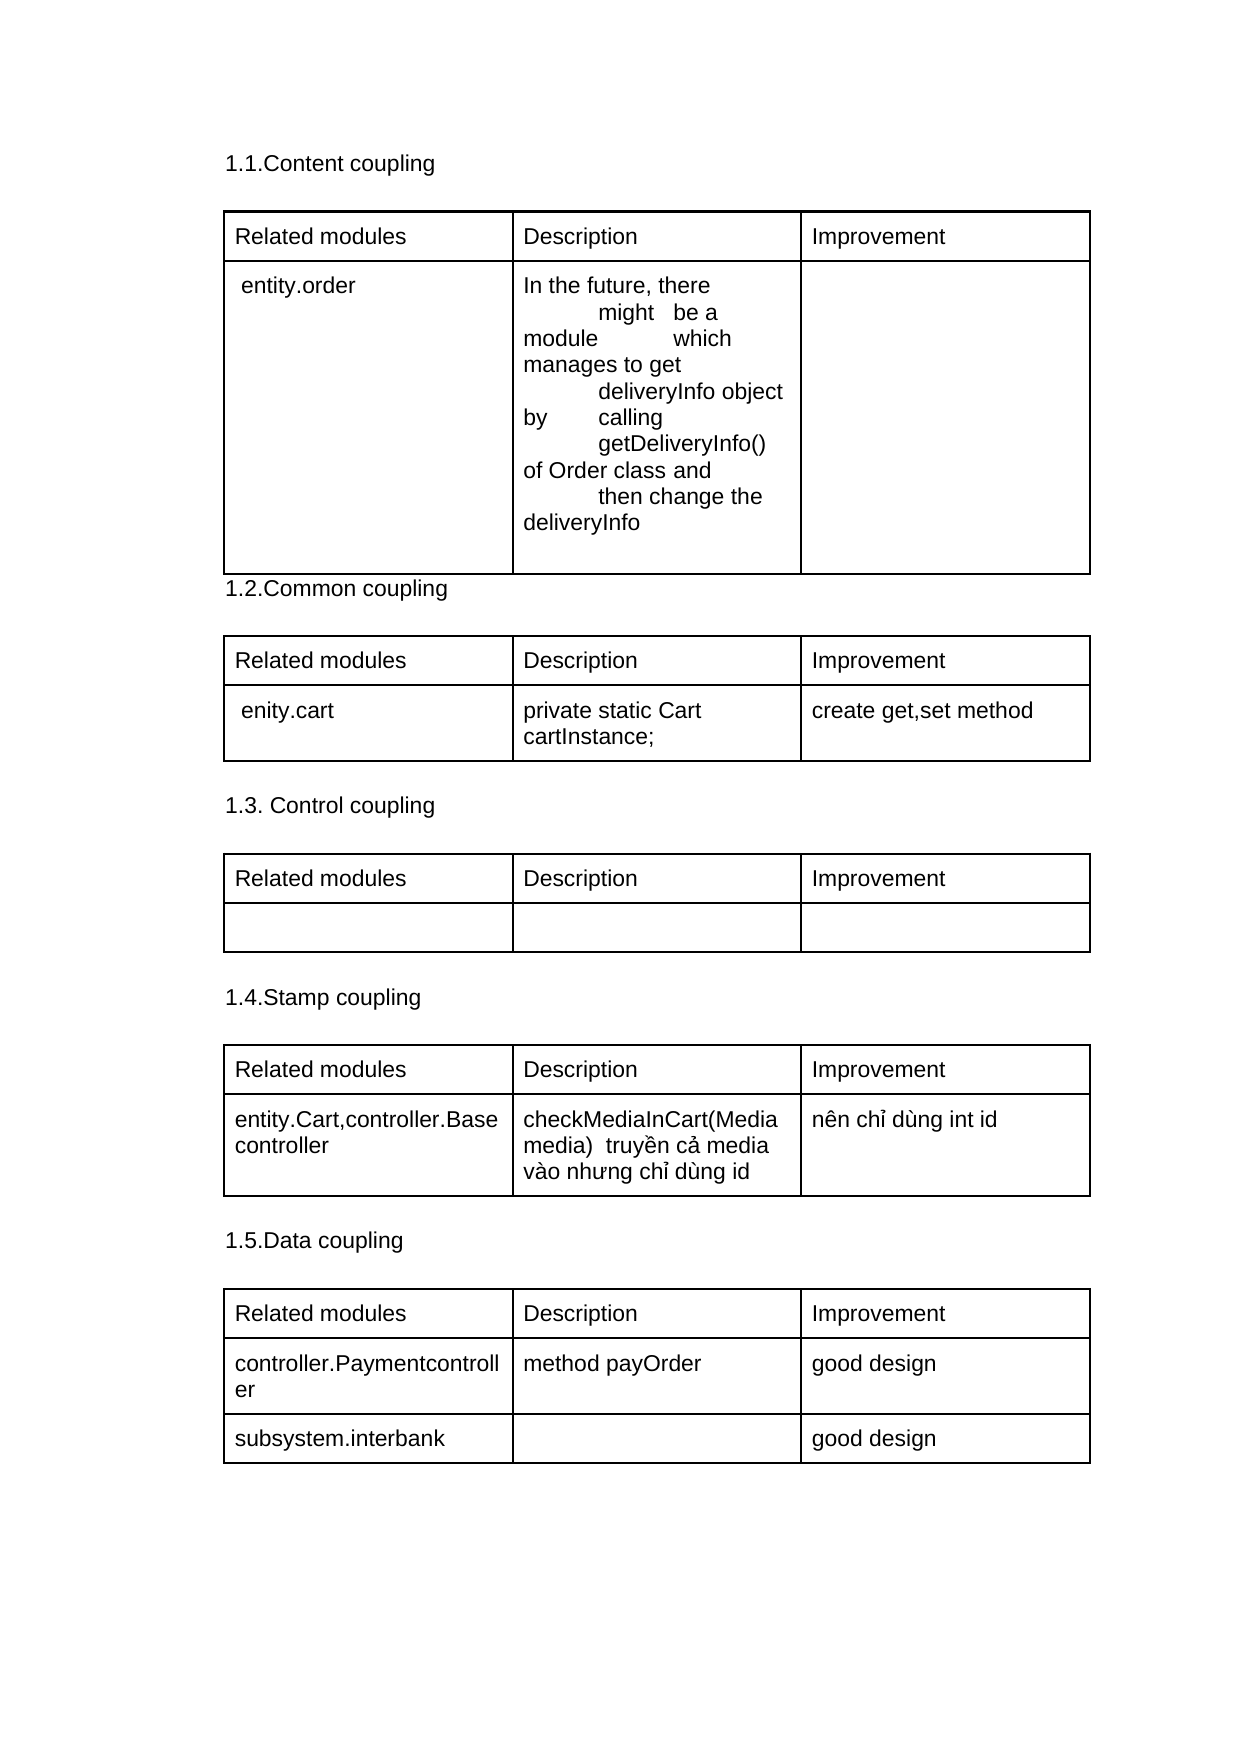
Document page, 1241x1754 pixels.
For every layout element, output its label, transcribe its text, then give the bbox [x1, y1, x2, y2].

text 1.1.Content coupling [225, 150, 1090, 176]
table_header Improvement [802, 1046, 1089, 1093]
table_cell entity.Cart,controller.Basecontroller [225, 1095, 512, 1195]
table_cell entity.order [225, 262, 512, 572]
table_cell [802, 262, 1089, 572]
text 1.2.Common coupling [225, 575, 1090, 601]
table_header Description [514, 855, 800, 902]
table_cell enity.cart [225, 686, 512, 760]
table_cell In the future, there might be a module which manages to get deliveryInfo object by calling getDeliveryInfo() of Order class and then change the deliveryInfo [514, 262, 800, 572]
table_header Improvement [802, 855, 1089, 902]
table_cell [514, 904, 800, 951]
table_cell good design [802, 1339, 1089, 1413]
text 1.3. Control coupling [225, 792, 1090, 818]
table_header Related modules [225, 637, 512, 684]
text 1.5.Data coupling [225, 1227, 1090, 1254]
table_header Improvement [802, 637, 1089, 684]
table_header Improvement [802, 213, 1089, 260]
table_header Related modules [225, 1290, 512, 1337]
table_header Improvement [802, 1290, 1089, 1337]
table_cell [225, 904, 512, 951]
table_header Related modules [225, 1046, 512, 1093]
table_cell good design [802, 1415, 1089, 1462]
table_cell nên chỉ dùng int id [802, 1095, 1089, 1195]
table_cell [514, 1415, 800, 1462]
table_header Related modules [225, 855, 512, 902]
table_cell controller.Paymentcontroller [225, 1339, 512, 1413]
table_header Description [514, 637, 800, 684]
table_cell private static Cart cartInstance; [514, 686, 800, 760]
table_header Description [514, 213, 800, 260]
table_cell method payOrder [514, 1339, 800, 1413]
table_header Description [514, 1290, 800, 1337]
table_cell [802, 904, 1089, 951]
table_cell subsystem.interbank [225, 1415, 512, 1462]
table_cell create get,set method [802, 686, 1089, 760]
table_header Description [514, 1046, 800, 1093]
table_header Related modules [225, 213, 512, 260]
text 1.4.Stamp coupling [225, 983, 1090, 1010]
table_cell checkMediaInCart(Media media) truyền cả media vào nhưng chỉ dùng id [514, 1095, 800, 1195]
